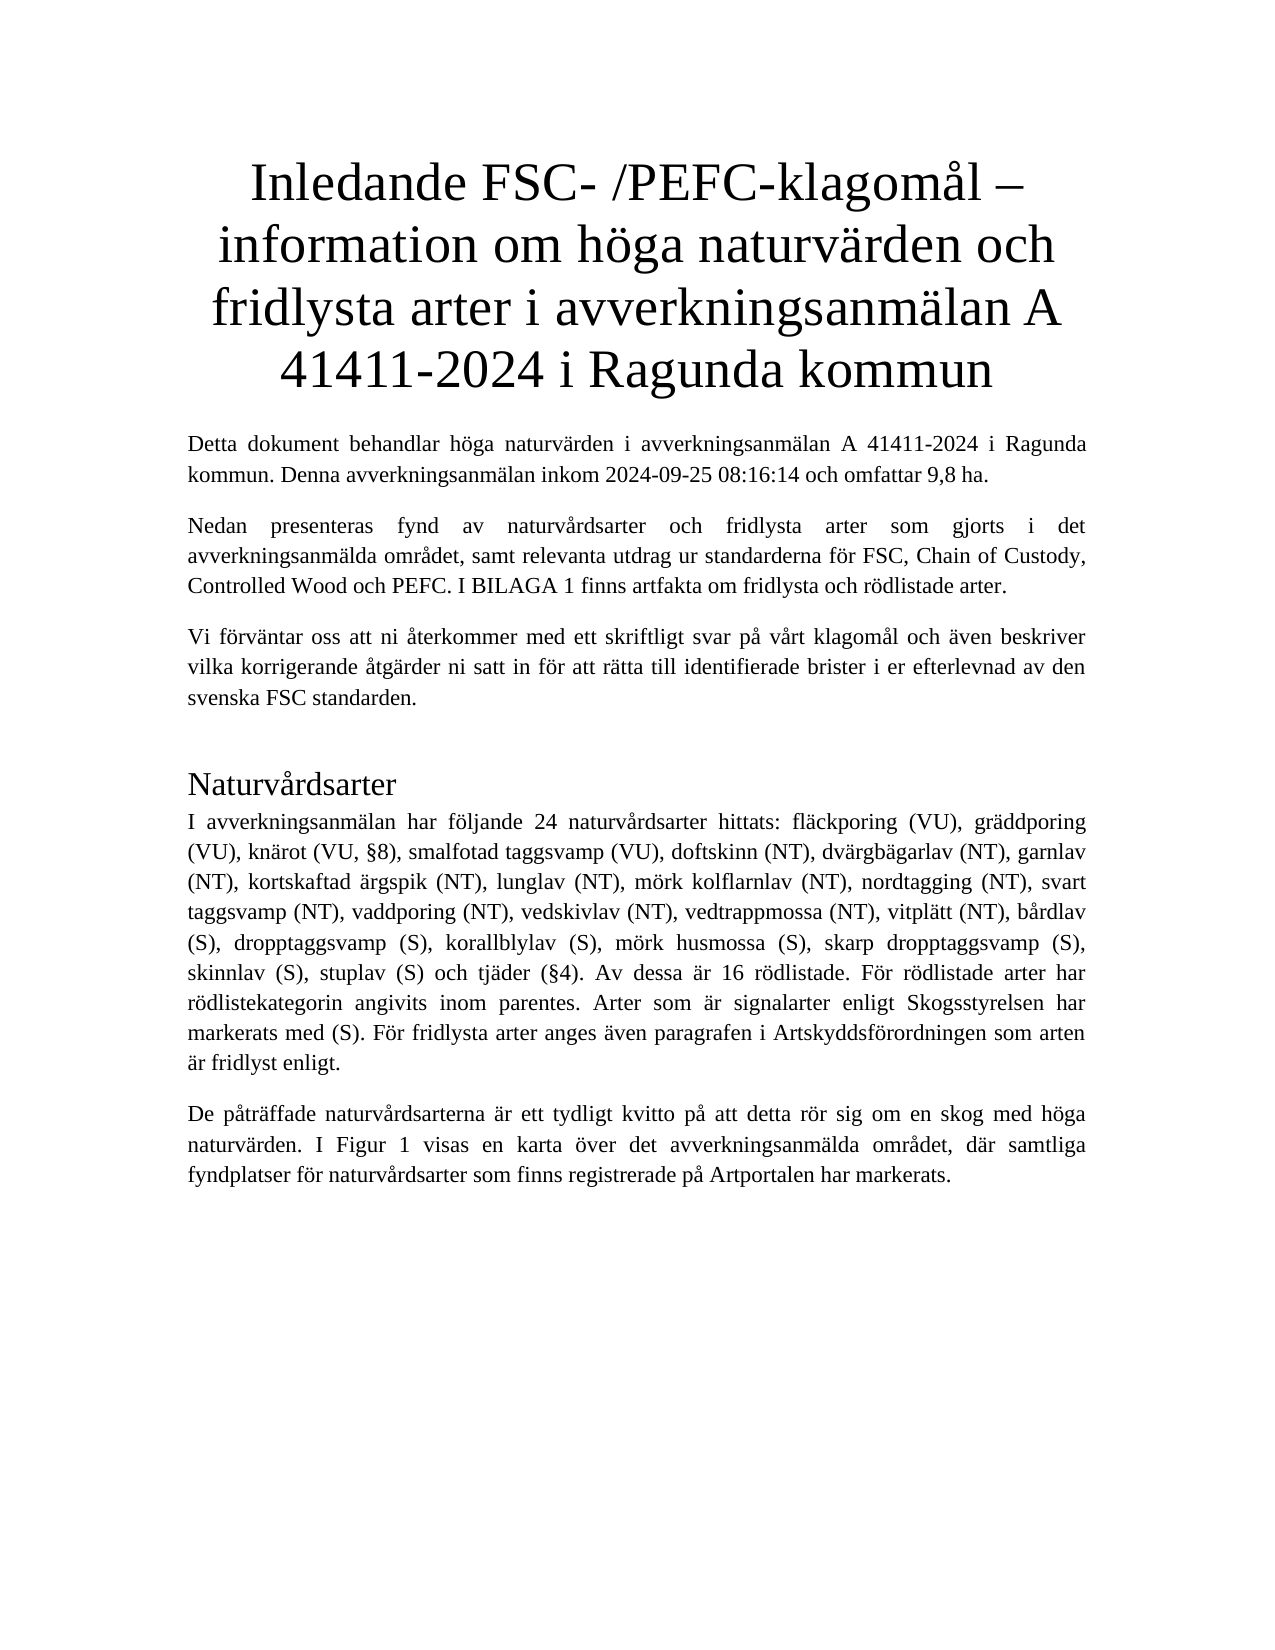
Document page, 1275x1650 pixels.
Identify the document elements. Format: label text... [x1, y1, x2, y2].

text I avverkningsanmälan har följande 24 naturvårdsarter hittats: fläckporing (VU), gräddporing (VU), knärot (VU, §8), smalfotad taggsvamp (VU), doftskinn (NT), dvärgbägarlav (NT), garnlav (NT), kortskaftad ärgspik (NT), lunglav (NT), mörk kolflarnlav (NT), nordtagging (NT), svart taggsvamp (NT), vaddporing (NT), vedskivlav (NT), vedtrappmossa (NT), vitplätt (NT), bårdlav (S), dropptaggsvamp (S), korallblylav (S), mörk husmossa (S), skarp dropptaggsvamp (S), skinnlav (S), stuplav (S) och tjäder (§4). Av dessa är 16 rödlistade. För rödlistade arter har rödlistekategorin angivits inom parentes. Arter som är signalarter enligt Skogsstyrelsen har markerats med (S). För fridlysta arter anges även paragrafen i Artskyddsförordningen som arten är fridlyst enligt. [187, 808, 1087, 1076]
text De påträffade naturvårdsarterna är ett tydligt kvitto på att detta rör sig om en skog med höga naturvärden. I Figur 1 visas en karta över det avverkningsanmälda området, där samtliga fyndplatser för naturvårdsarter som finns registrerade på Artportalen har markerats. [187, 1101, 1087, 1187]
text Vi förväntar oss att ni återkommer med ett skriftligt svar på vårt klagomål och även beskriver vilka korrigerande åtgärder ni satt in för att rätta till identifierade brister i er efterlevnad av den svenska FSC standarden. [187, 623, 1087, 710]
text Detta dokument behandlar höga naturvärden i avverkningsanmälan A 41411-2024 i Ragunda kommun. Denna avverkningsanmälan inkom 2024-09-25 08:16:14 och omfattar 9,8 ha. [187, 430, 1087, 487]
text Nedan presenteras fynd av naturvårdsarter och fridlysta arter som gjorts i det avverkningsanmälda området, samt relevanta utdrag ur standarderna för FSC, Chain of Custody, Controlled Wood och PEFC. I BILAGA 1 finns artfakta om fridlysta och rödlistade arter. [187, 512, 1087, 598]
subtitle Naturvårdsarter [187, 764, 1087, 802]
title Inledande FSC- /PEFC-klagomål – information om höga naturvärden och fridlysta arter i avverkningsanmälan A 41411-2024 i Ragunda kommun [187, 150, 1087, 399]
